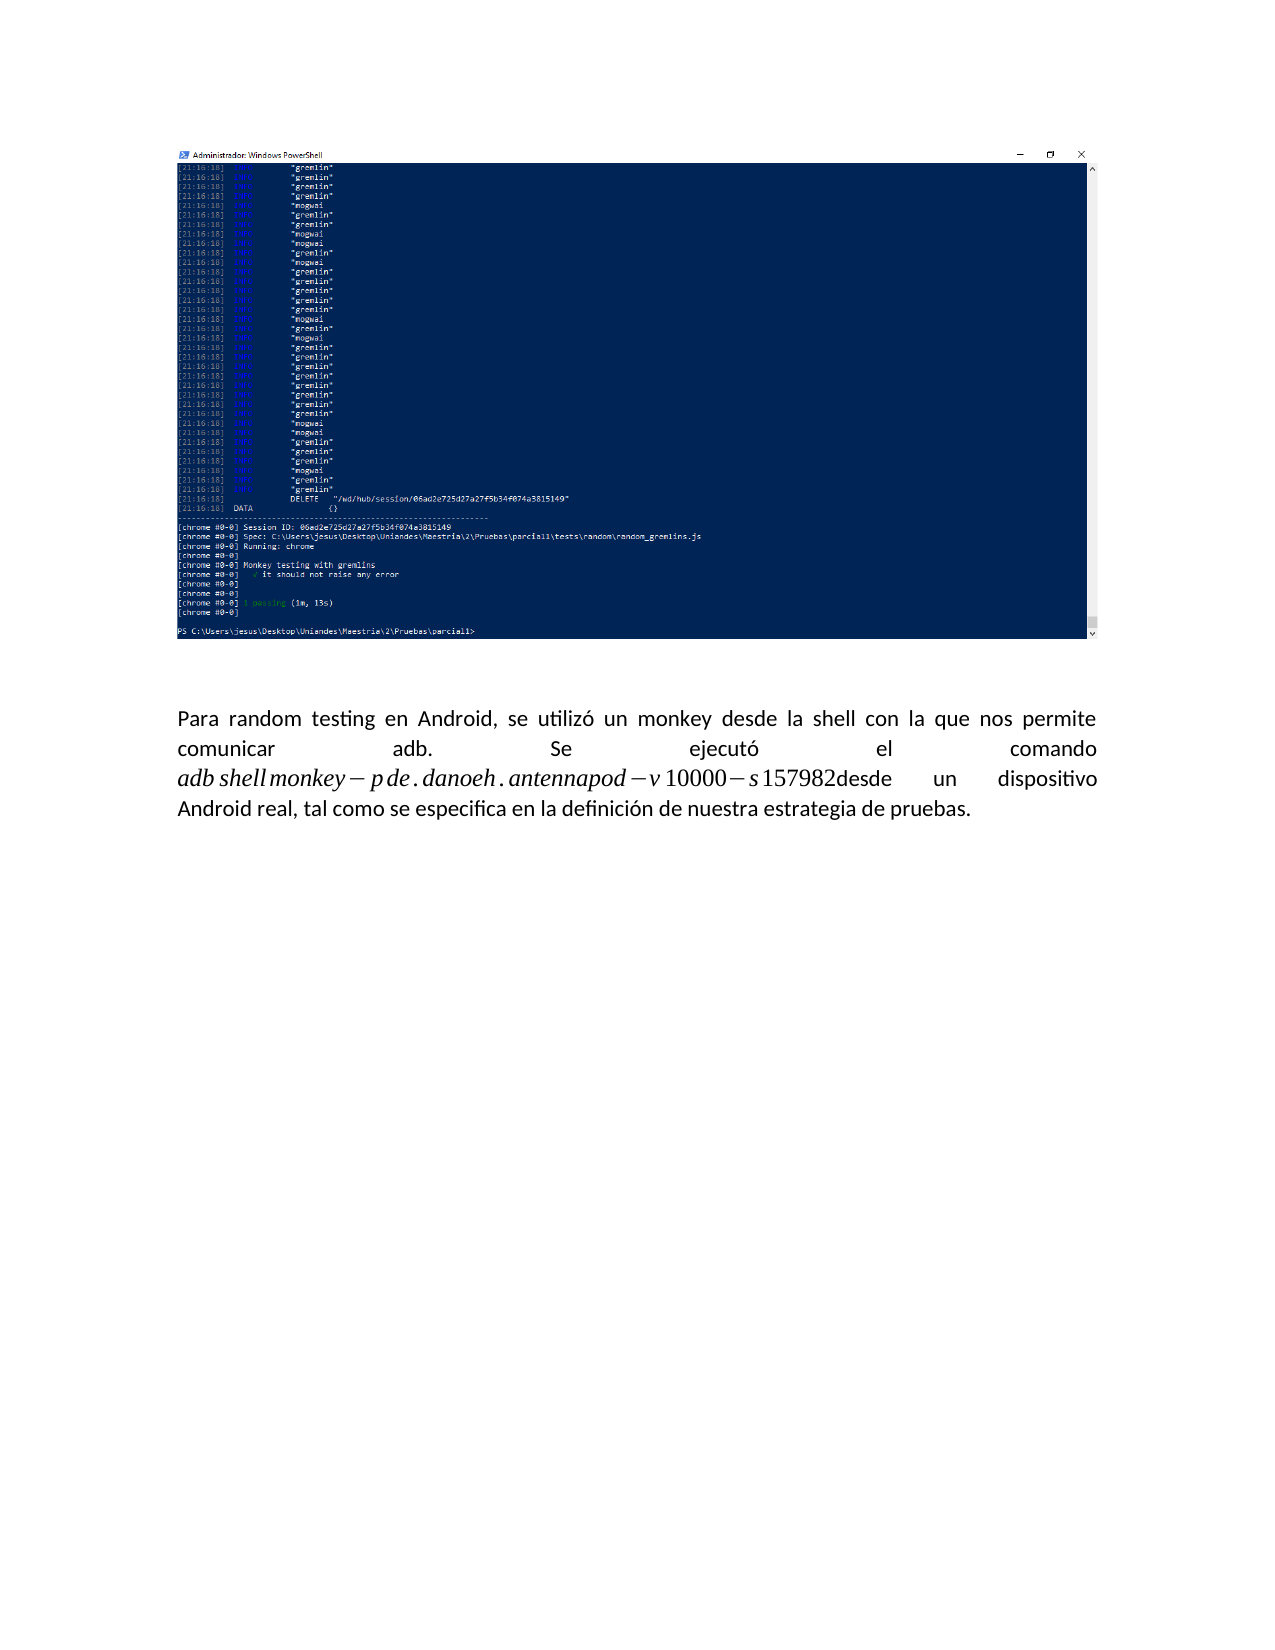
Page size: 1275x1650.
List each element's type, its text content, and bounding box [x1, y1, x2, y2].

text Para random testing en Android, se utilizó un monkey desde la shell con la que nos permite comunicar adb. Se ejecutó el comando desde un dispositivo Android real, tal como se especifica en la definición de nuestra estrategia de pruebas. [177, 704, 1098, 823]
picture [177, 147, 1098, 639]
